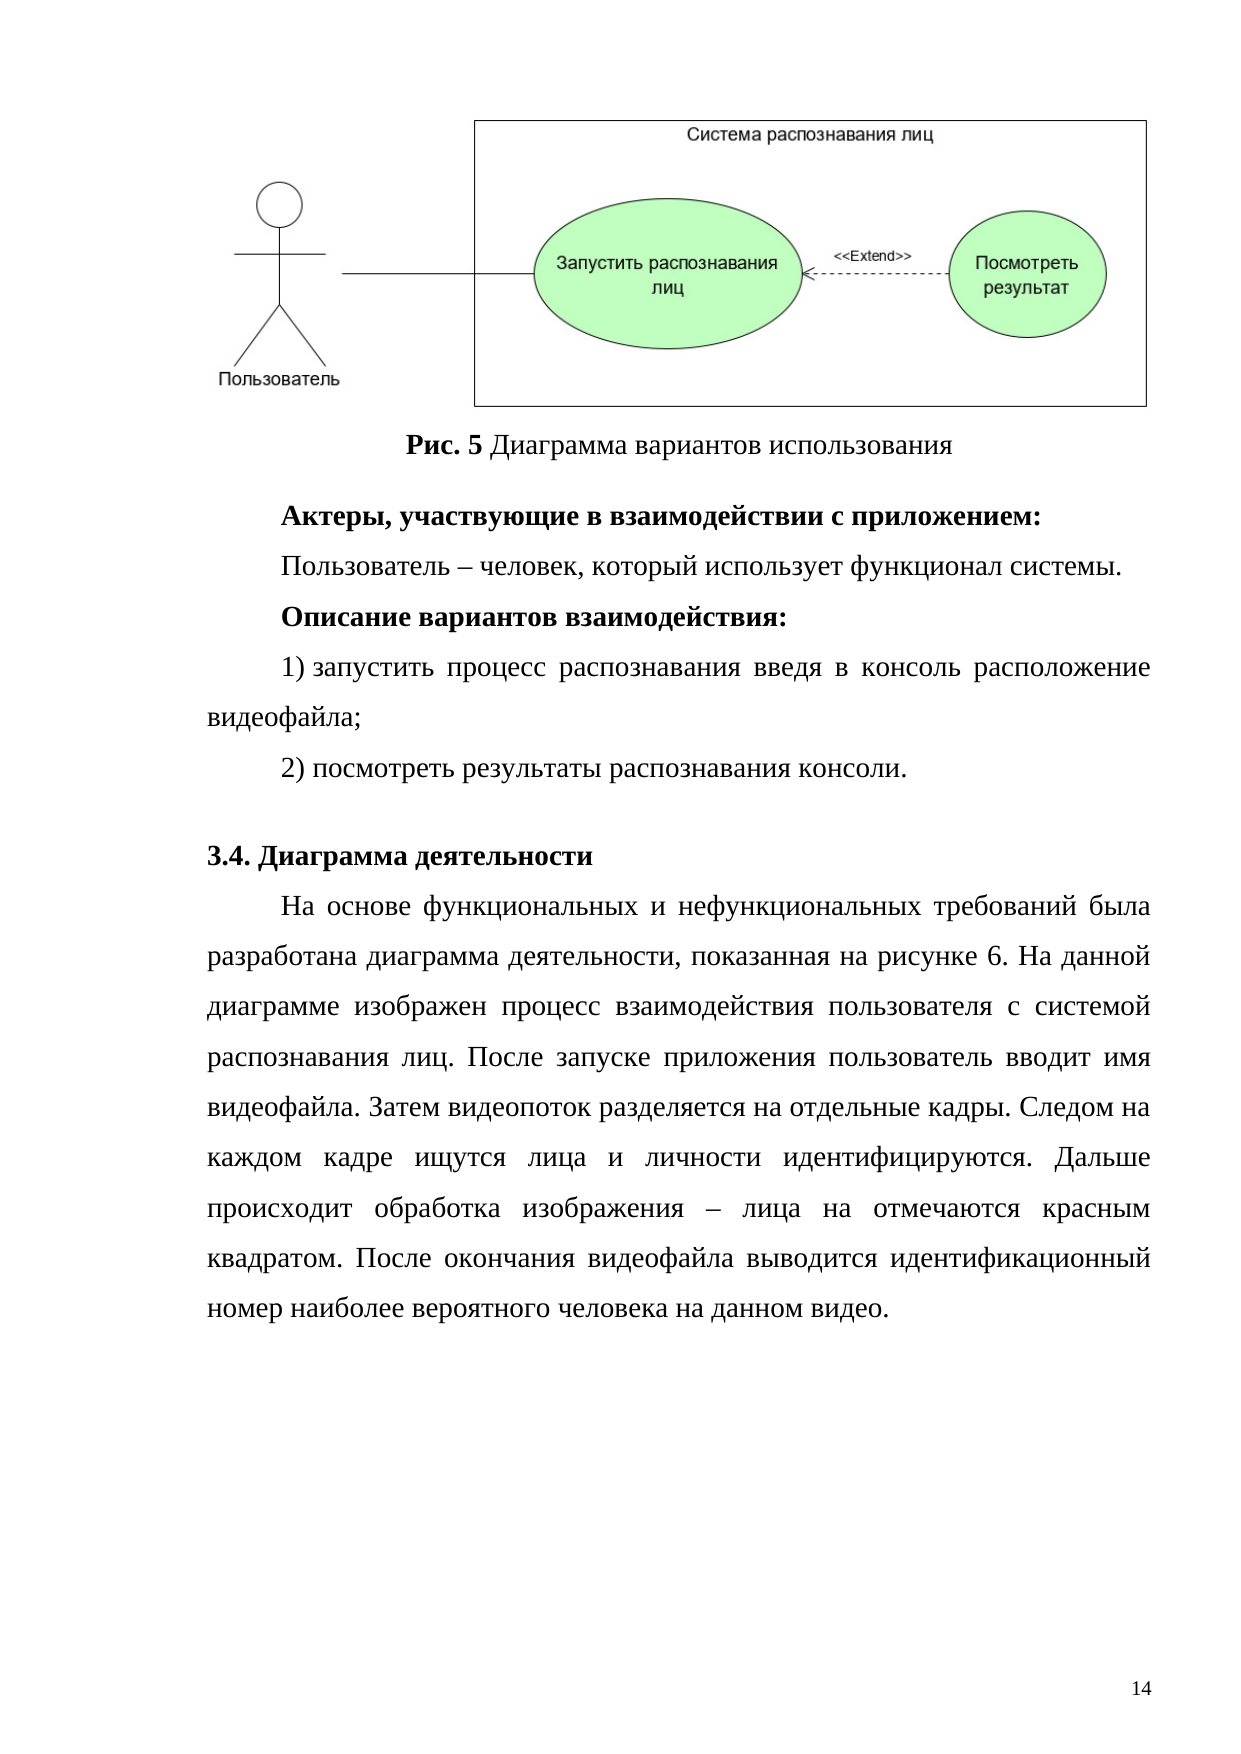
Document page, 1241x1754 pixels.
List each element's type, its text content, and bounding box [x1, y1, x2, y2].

text Пользователь – человек, который использует функционал системы. [207, 548, 1152, 582]
picture [206, 118, 1151, 411]
text Диаграмма деятельности [207, 838, 1152, 871]
text Рис. 5 Диаграмма вариантов использования [207, 427, 1152, 461]
text Описание вариантов взаимодействия: [207, 599, 1152, 632]
list посмотреть результаты распознавания консоли. [207, 750, 1152, 783]
text На основе функциональных и нефункциональных требований была разработана диаграмма деятельности, показанная на рисунке 6. На данной диаграмме изображен процесс взаимодействия пользователя с системой распознавания лиц. После запуске приложения пользователь вводит имя видеофайла. Затем видеопоток разделяется на отдельные кадры. Следом на каждом кадре ищутся лица и личности идентифицируются. Дальше происходит обработка изображения – лица на отмечаются красным квадратом. После окончания видеофайла выводится идентификационный номер наиболее вероятного человека на данном видео. [207, 888, 1152, 1324]
text Актеры, участвующие в взаимодействии с приложением: [207, 498, 1152, 532]
list запустить процесс распознавания введя в консоль расположение видеофайла; [207, 649, 1152, 733]
